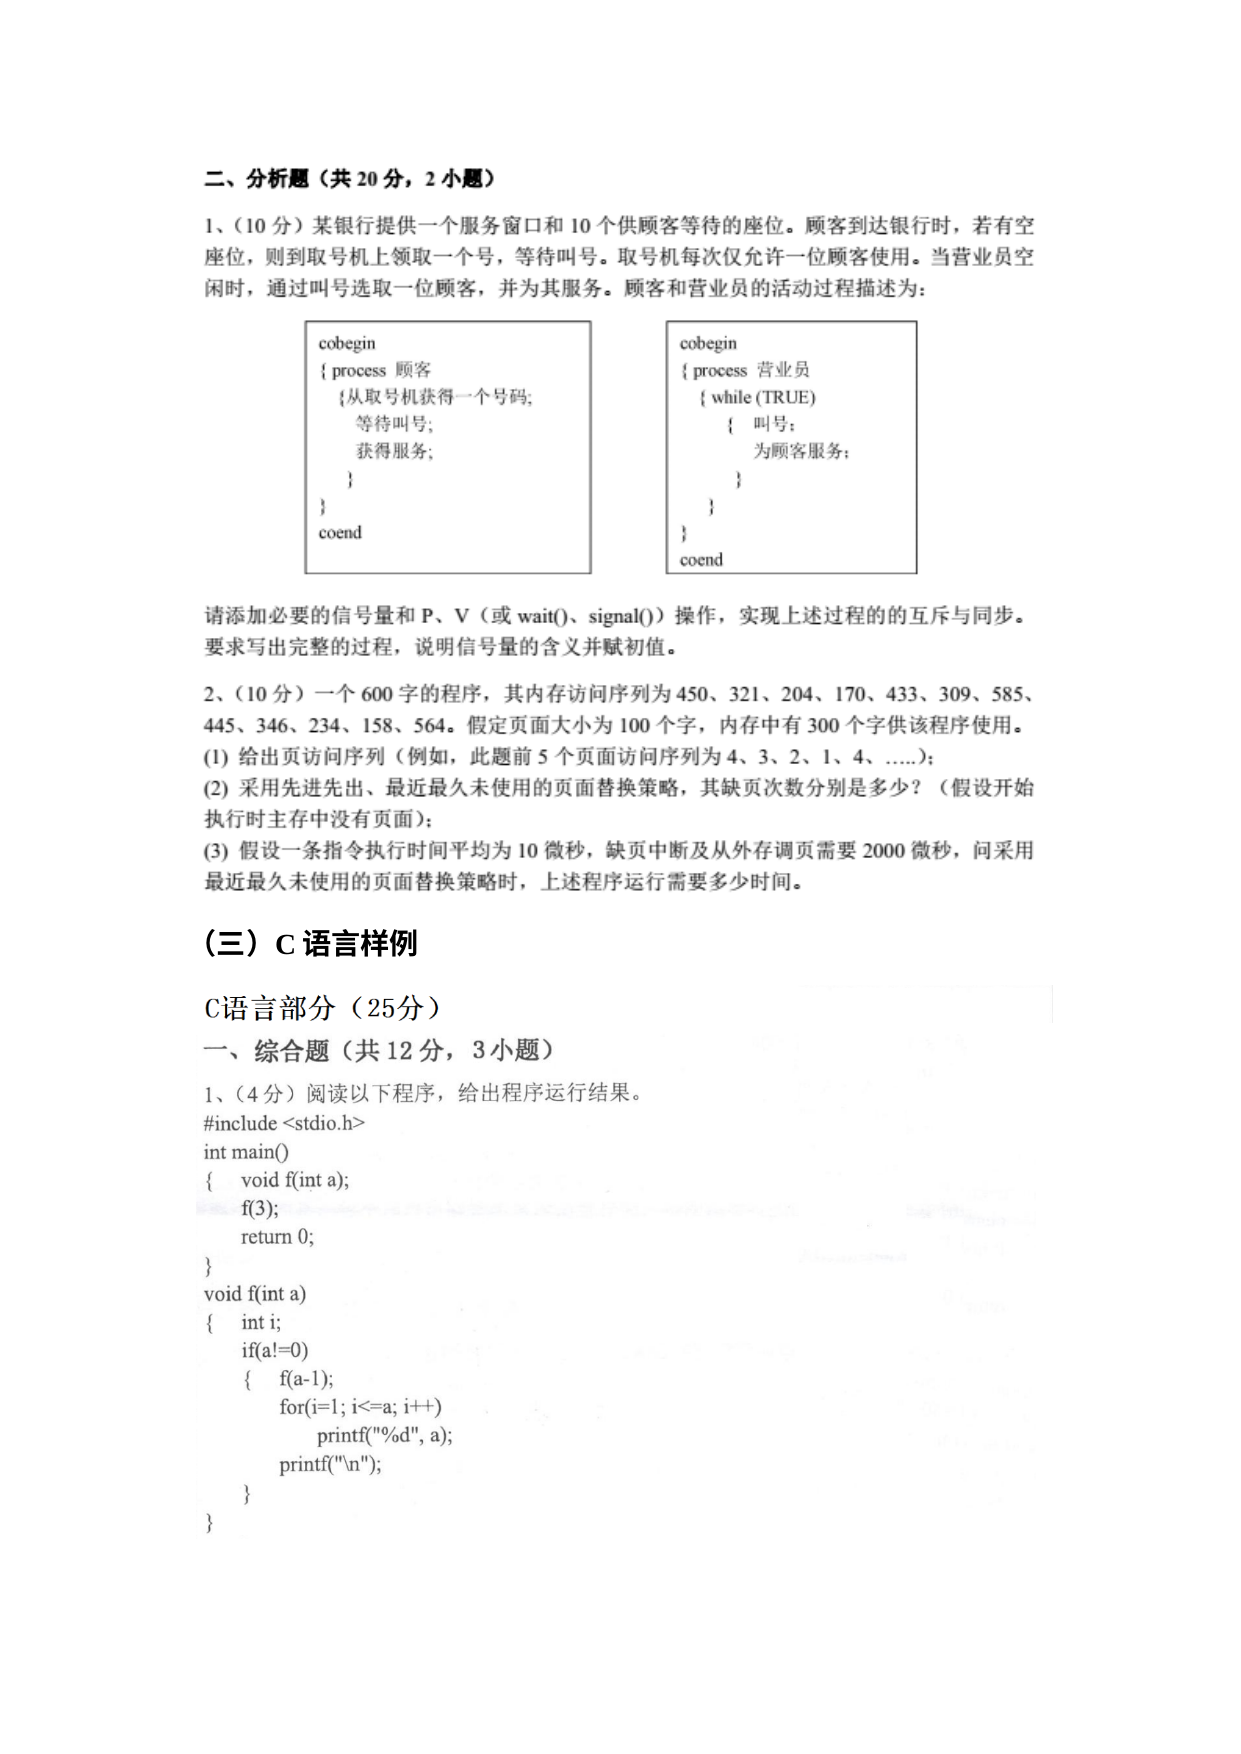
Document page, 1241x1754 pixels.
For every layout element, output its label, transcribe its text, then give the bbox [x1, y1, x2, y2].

picture [187, 985, 1053, 1550]
picture [187, 162, 1043, 908]
text （三）C语言样例 [187, 909, 1053, 974]
